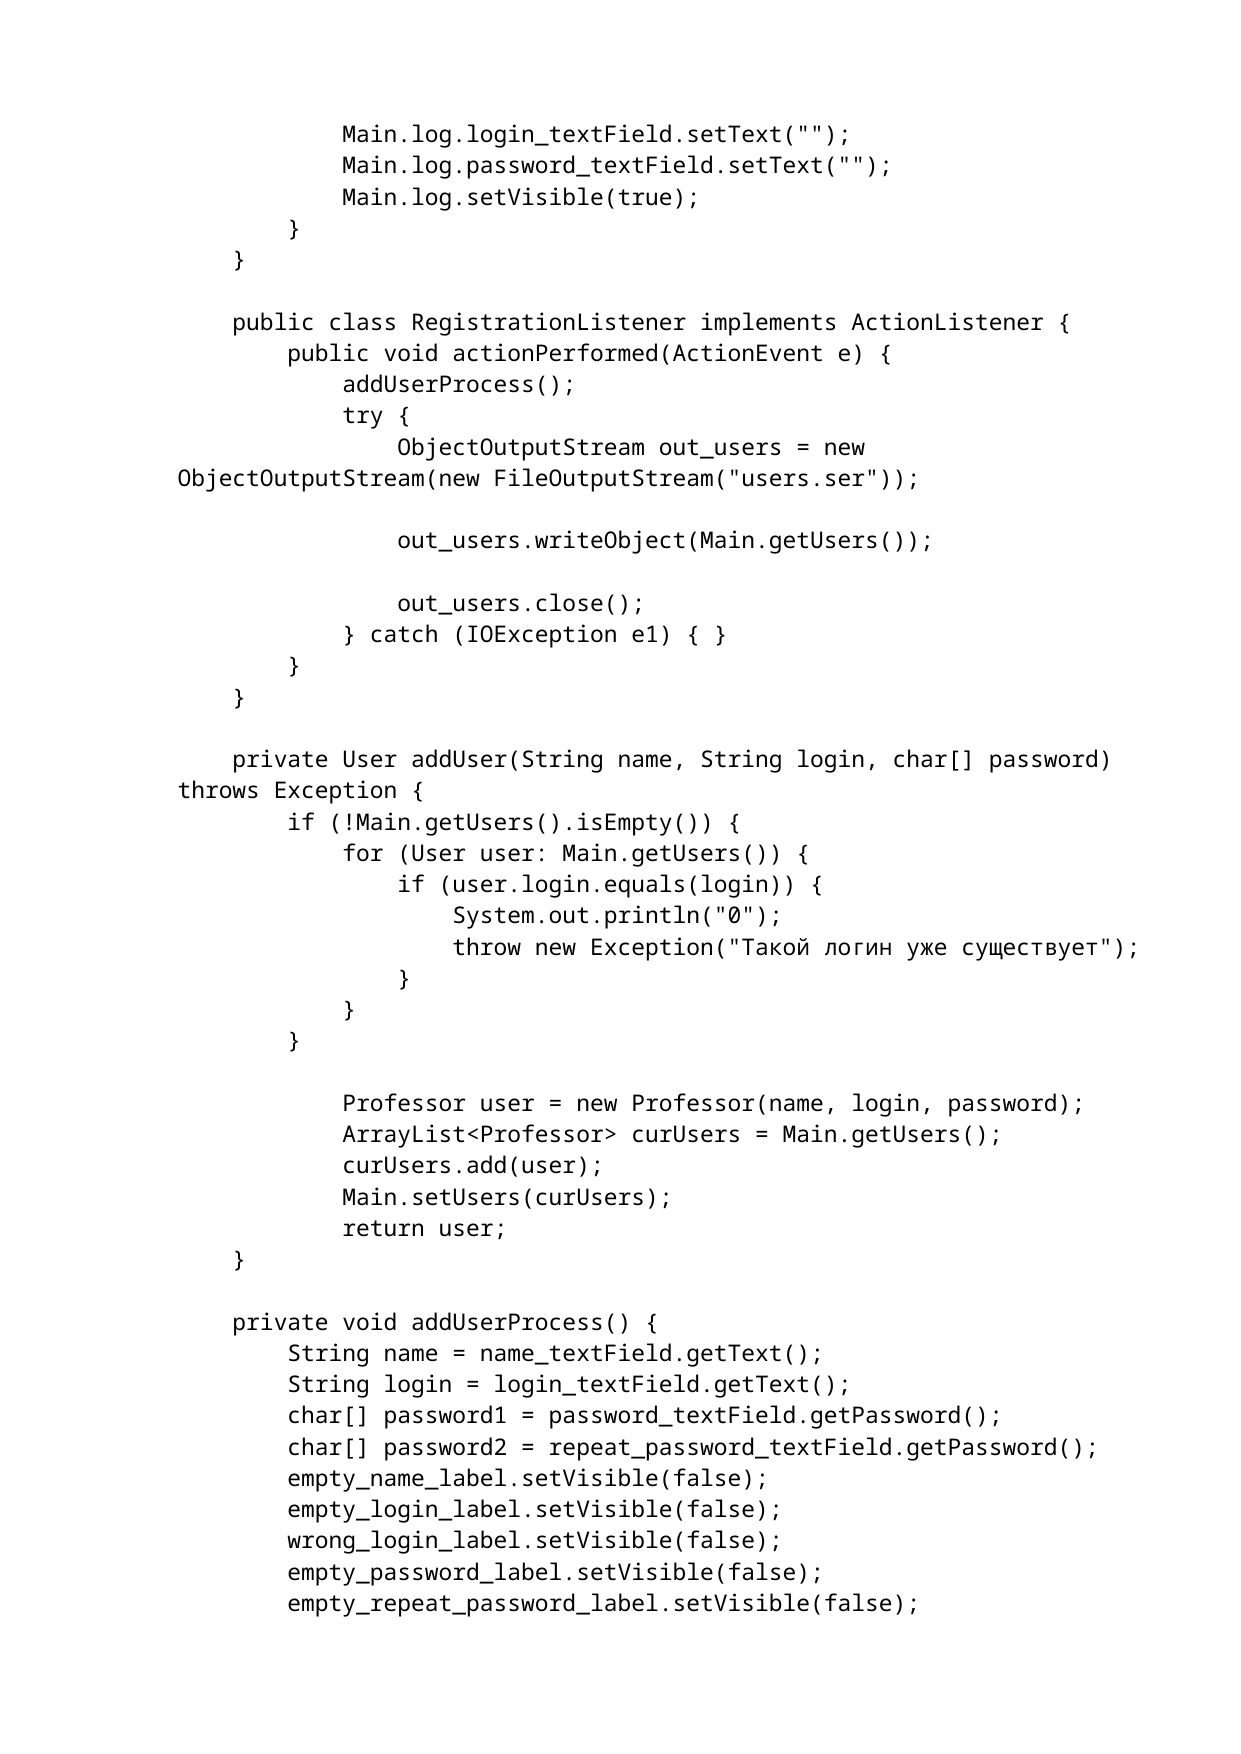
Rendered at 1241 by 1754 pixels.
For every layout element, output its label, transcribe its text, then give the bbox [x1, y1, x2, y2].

text } [177, 212, 1152, 243]
text if (!Main.getUsers().isEmpty()) { [177, 806, 1152, 837]
text public void actionPerformed(ActionEvent e) { [177, 337, 1152, 368]
text ArrayList<Professor> curUsers = Main.getUsers(); [177, 1118, 1152, 1149]
text } [177, 649, 1152, 681]
text } [177, 993, 1152, 1024]
text Main.log.login_textField.setText(""); [177, 118, 1152, 149]
text return user; [177, 1212, 1152, 1243]
text Main.log.setVisible(true); [177, 181, 1152, 212]
text } [177, 1243, 1152, 1274]
text out_users.writeObject(Main.getUsers()); [177, 524, 1152, 556]
text private void addUserProcess() { [177, 1306, 1152, 1337]
text Professor user = new Professor(name, login, password); [177, 1087, 1152, 1118]
text wrong_login_label.setVisible(false); [177, 1524, 1152, 1556]
text } [177, 681, 1152, 712]
text char[] password1 = password_textField.getPassword(); [177, 1399, 1152, 1431]
text empty_name_label.setVisible(false); [177, 1462, 1152, 1493]
text } [177, 1024, 1152, 1056]
text } [177, 962, 1152, 993]
text String name = name_textField.getText(); [177, 1337, 1152, 1368]
text } catch (IOException e1) { } [177, 618, 1152, 649]
text empty_login_label.setVisible(false); [177, 1493, 1152, 1524]
text out_users.close(); [177, 587, 1152, 618]
text throw new Exception("Такой логин уже существует"); [177, 931, 1152, 962]
text curUsers.add(user); [177, 1149, 1152, 1181]
text String login = login_textField.getText(); [177, 1368, 1152, 1399]
text } [177, 243, 1152, 274]
text empty_password_label.setVisible(false); [177, 1556, 1152, 1587]
text empty_repeat_password_label.setVisible(false); [177, 1587, 1152, 1618]
text System.out.println("0"); [177, 899, 1152, 931]
text ObjectOutputStream out_users = new ObjectOutputStream(new FileOutputStream("users.ser")); [177, 431, 1152, 493]
text private User addUser(String name, String login, char[] password) throws Exception { [177, 743, 1152, 806]
text public class RegistrationListener implements ActionListener { [177, 306, 1152, 337]
text char[] password2 = repeat_password_textField.getPassword(); [177, 1431, 1152, 1462]
text try { [177, 399, 1152, 431]
text addUserProcess(); [177, 368, 1152, 399]
text Main.setUsers(curUsers); [177, 1181, 1152, 1212]
text Main.log.password_textField.setText(""); [177, 149, 1152, 181]
text for (User user: Main.getUsers()) { [177, 837, 1152, 868]
text if (user.login.equals(login)) { [177, 868, 1152, 899]
